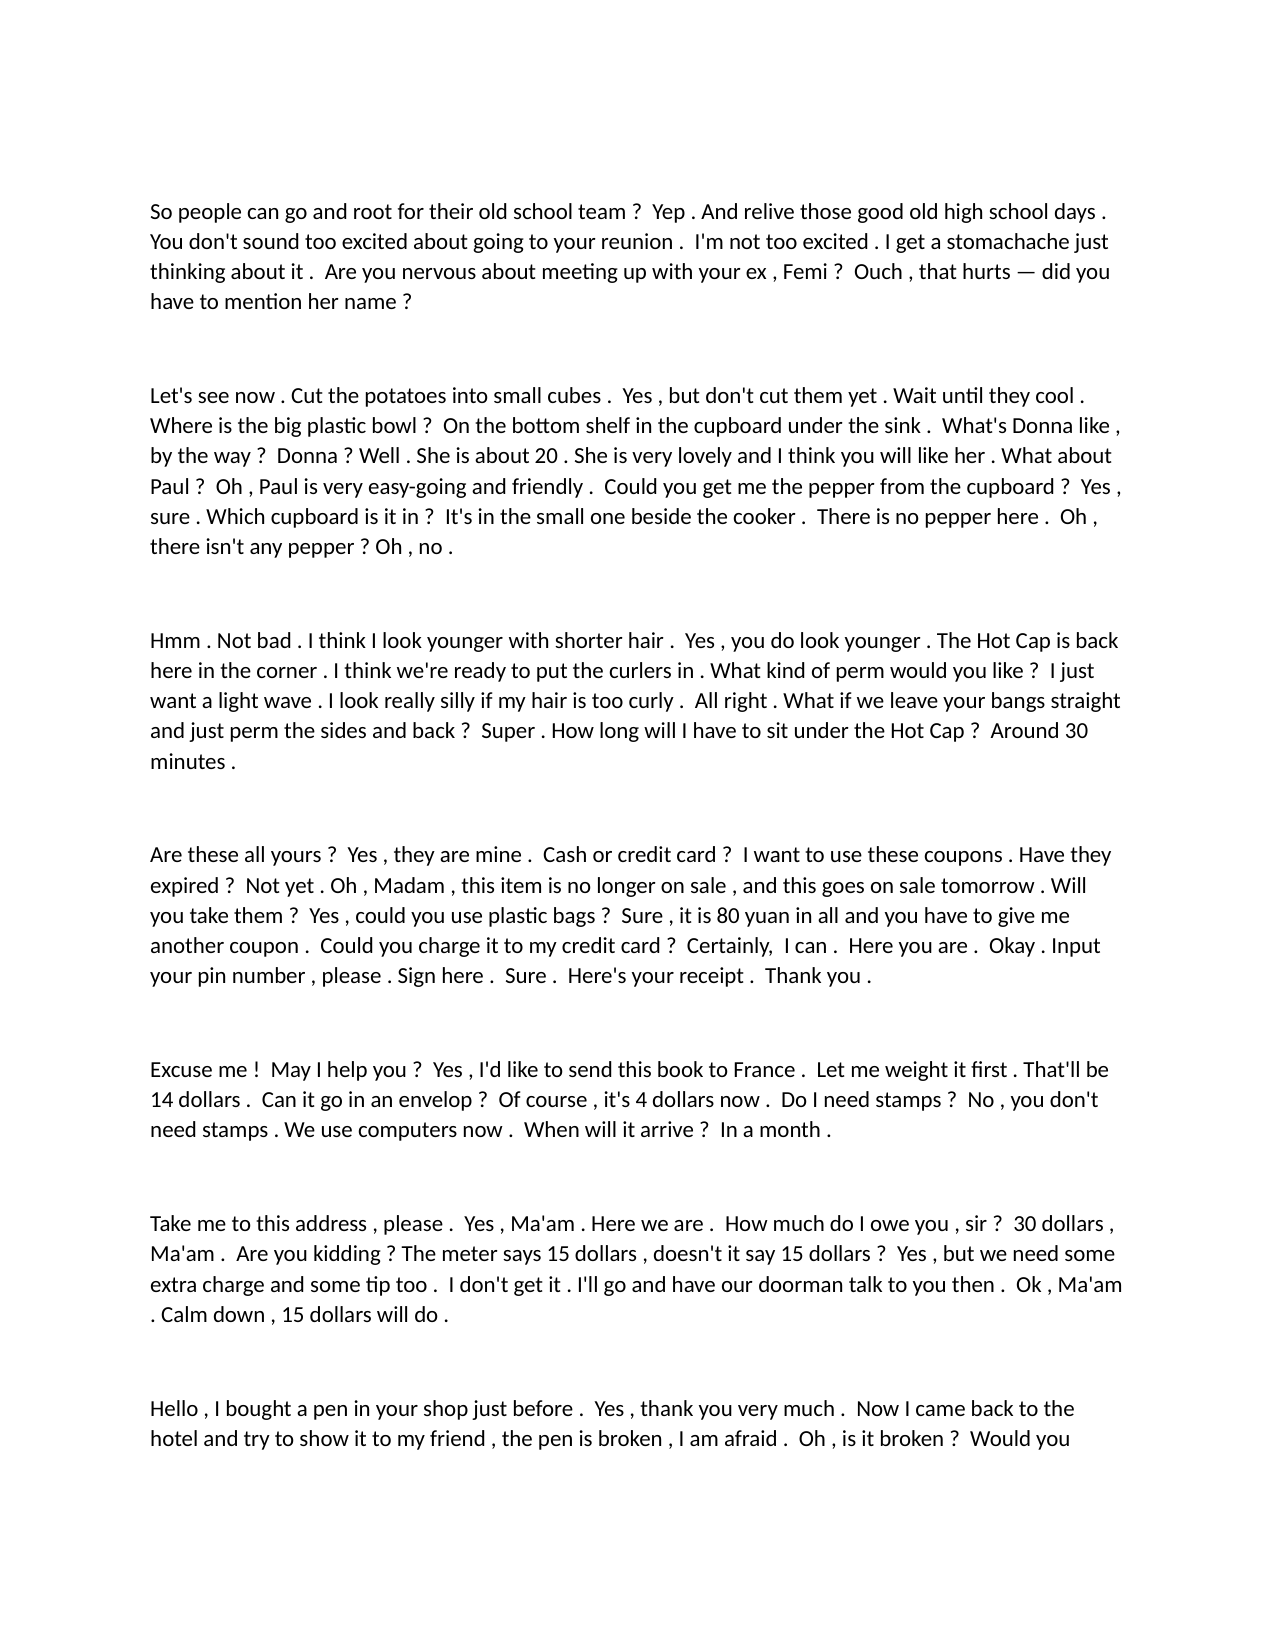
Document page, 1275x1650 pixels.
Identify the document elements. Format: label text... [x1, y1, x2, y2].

text Hmm . Not bad . I think I look younger with shorter hair . Yes , you do look younger . The Hot Cap is back here in the corner . I think we're ready to put the curlers in . What kind of perm would you like ? I just want a light wave . I look really silly if my hair is too curly . All right . What if we leave your bangs straight and just perm the sides and back ? Super . How long will I have to sit under the Hot Cap ? Around 30 minutes . [150, 626, 1125, 775]
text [150, 1394, 1125, 1452]
text Excuse me ! May I help you ? Yes , I'd like to send this book to France . Let me weight it first . That'll be 14 dollars . Can it go in an envelop ? Of course , it's 4 dollars now . Do I need stamps ? No , you don't need stamps . We use computers now . When will it arrive ? In a month . [150, 1055, 1125, 1144]
text Let's see now . Cut the potatoes into small cubes . Yes , but don't cut them yet . Wait until they cool . Where is the big plastic bowl ? On the bottom shelf in the cupboard under the sink . What's Donna like , by the way ? Donna ? Well . She is about 20 . She is very lovely and I think you will like her . What about Paul ? Oh , Paul is very easy-going and friendly . Could you get me the pepper from the cupboard ? Yes , sure . Which cupboard is it in ? It's in the small one beside the cooker . There is no pepper here . Oh , there isn't any pepper ? Oh , no . [150, 381, 1125, 560]
text Are these all yours ? Yes , they are mine . Cash or credit card ? I want to use these coupons . Have they expired ? Not yet . Oh , Madam , this item is no longer on sale , and this goes on sale tomorrow . Will you take them ? Yes , could you use plastic bags ? Sure , it is 80 yuan in all and you have to give me another coupon . Could you charge it to my credit card ? Certainly, I can . Here you are . Okay . Input your pin number , please . Sign here . Sure . Here's your receipt . Thank you . [150, 841, 1125, 989]
text Take me to this address , please . Yes , Ma'am . Here we are . How much do I owe you , sir ? 30 dollars , Ma'am . Are you kidding ? The meter says 15 dollars , doesn't it say 15 dollars ? Yes , but we need some extra charge and some tip too . I don't get it . I'll go and have our doorman talk to you then . Ok , Ma'am . Calm down , 15 dollars will do . [150, 1209, 1125, 1328]
text So people can go and root for their old school team ? Yep . And relive those good old high school days . You don't sound too excited about going to your reunion . I'm not too excited . I get a stomachache just thinking about it . Are you nervous about meeting up with your ex , Femi ? Ouch , that hurts — did you have to mention her name ? [150, 197, 1125, 316]
